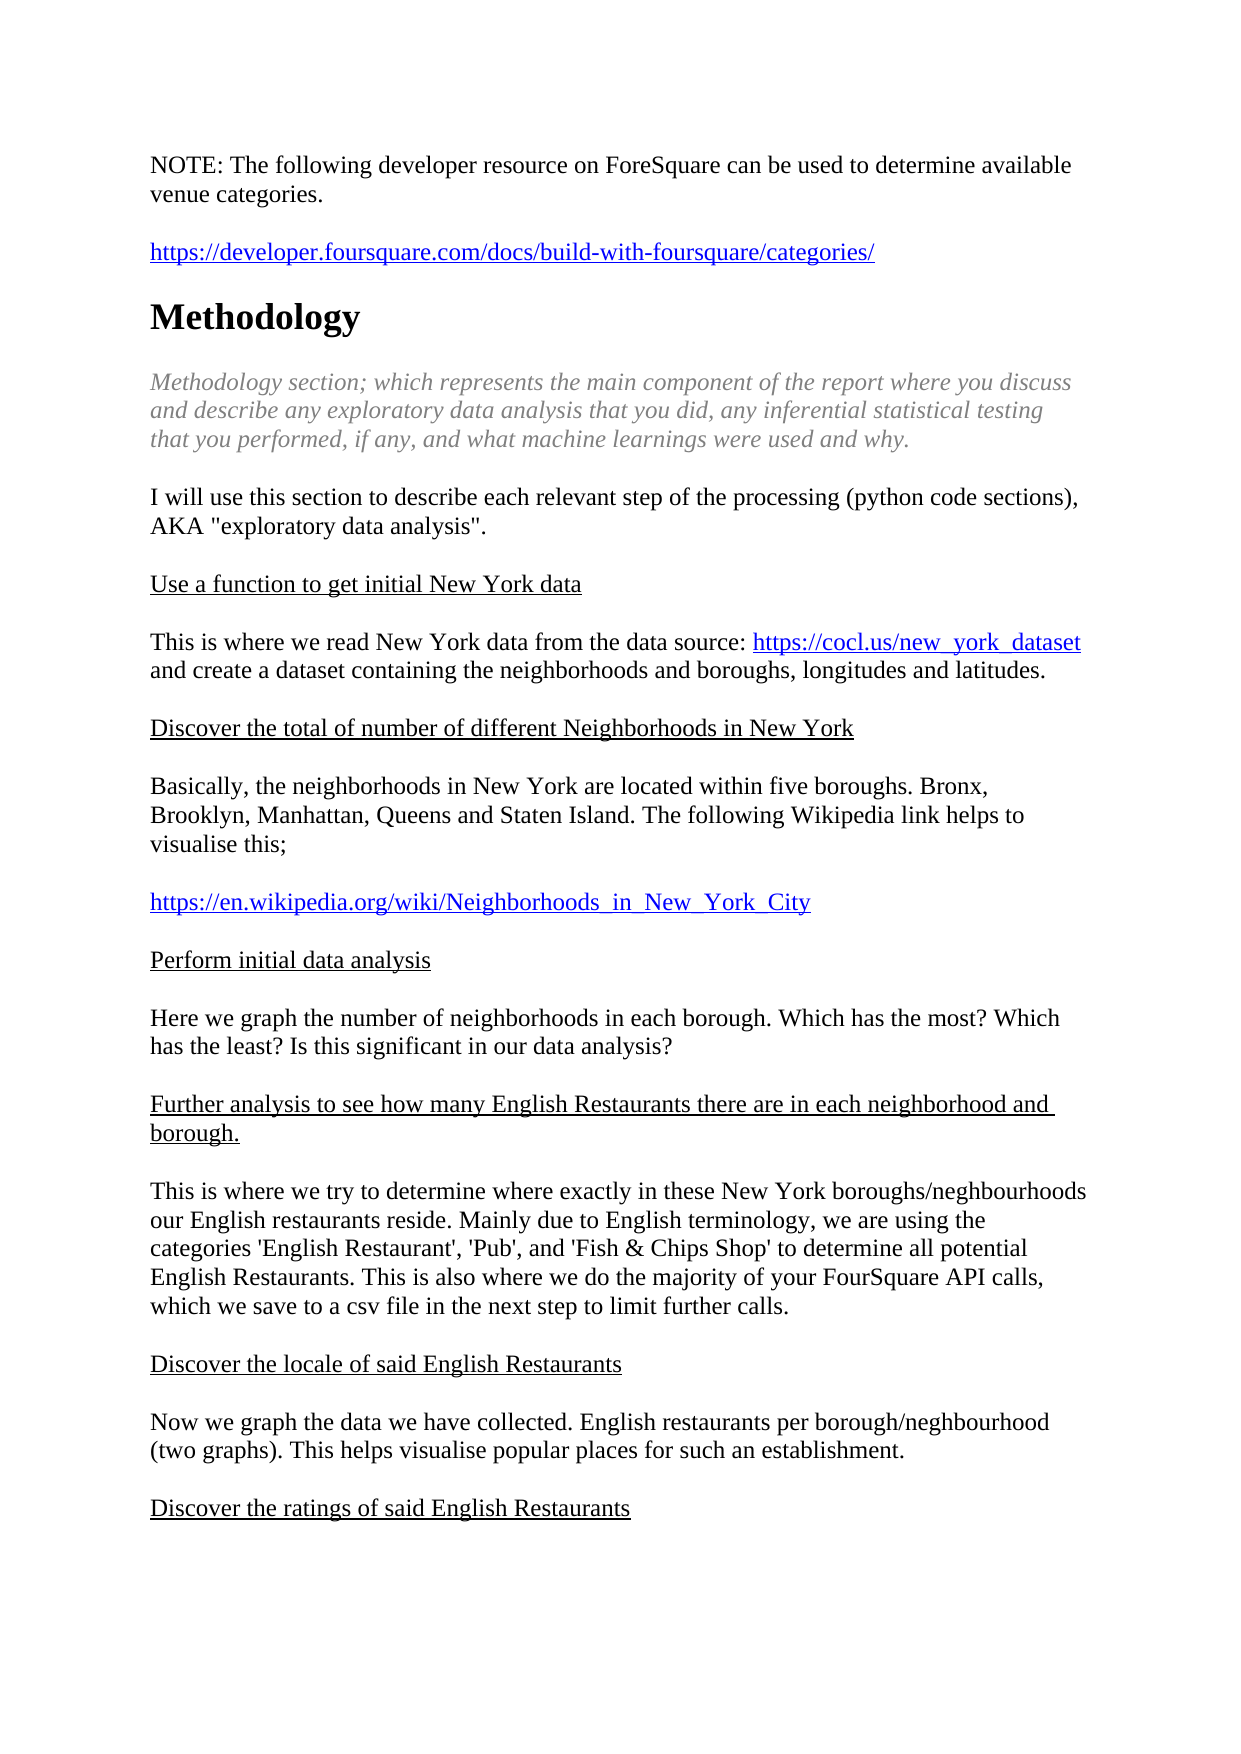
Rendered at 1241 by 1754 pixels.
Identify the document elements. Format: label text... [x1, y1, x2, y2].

text Further analysis to see how many English Restaurants there are in each neighborhood and borough. [150, 1089, 1090, 1147]
text Now we graph the data we have collected. English restaurants per borough/neghbourhood (two graphs). This helps visualise popular places for such an establishment. [150, 1407, 1090, 1464]
text https://en.wikipedia.org/wiki/Neighborhoods_in_New_York_City [150, 887, 1090, 916]
text This is where we read New York data from the data source: https://cocl.us/new_york_dataset and create a dataset containing the neighborhoods and boroughs, longitudes and latitudes. [150, 627, 1090, 684]
text Discover the locale of said English Restaurants [150, 1349, 1090, 1378]
text I will use this section to describe each relevant step of the processing (python code sections), AKA "exploratory data analysis". [150, 482, 1090, 540]
text https://developer.foursquare.com/docs/build-with-foursquare/categories/ [150, 237, 1090, 265]
text Discover the ratings of said English Restaurants [150, 1493, 1090, 1522]
text Discover the total of number of different Neighborhoods in New York [150, 713, 1090, 742]
text Methodology section; which represents the main component of the report where you discuss and describe any exploratory data analysis that you did, any inferential statistical testing that you performed, if any, and what machine learnings were used and why. [150, 367, 1090, 453]
text Basically, the neighborhoods in New York are located within five boroughs. Bronx, Brooklyn, Manhattan, Queens and Staten Island. The following Wikipedia link helps to visualise this; [150, 771, 1090, 858]
text This is where we try to determine where exactly in these New York boroughs/neghbourhoods our English restaurants reside. Mainly due to English terminology, we are using the categories 'English Restaurant', 'Pub', and 'Fish & Chips Shop' to determine all potential English Restaurants. This is also where we do the majority of your FourSquare API calls, which we save to a csv file in the next step to limit further calls. [150, 1176, 1090, 1320]
text NOTE: The following developer resource on ForeSquare can be used to determine available venue categories. [150, 150, 1090, 207]
text Here we graph the number of neighborhoods in each borough. Which has the most? Which has the least? Is this significant in our data analysis? [150, 1003, 1090, 1060]
text Perform initial data analysis [150, 945, 1090, 973]
text Methodology [150, 294, 1090, 338]
text Use a function to get initial New York data [150, 569, 1090, 598]
